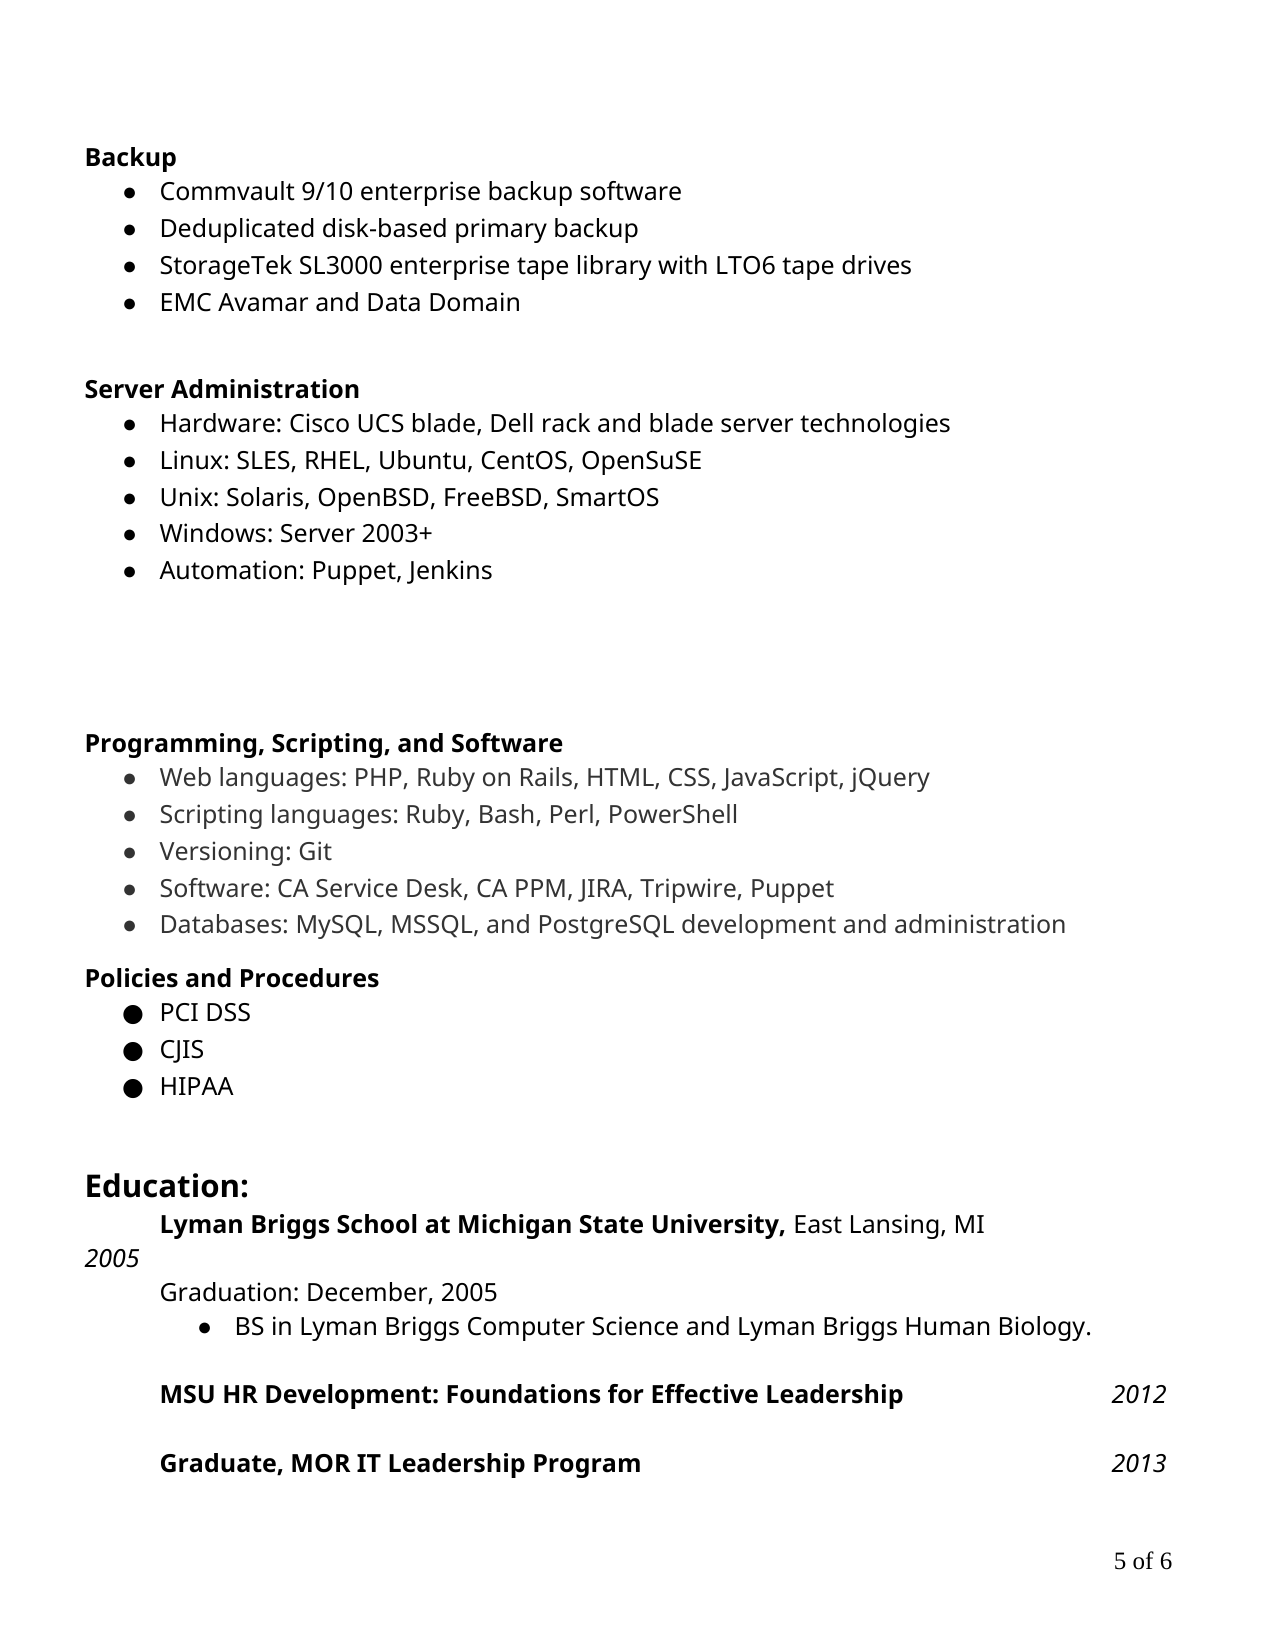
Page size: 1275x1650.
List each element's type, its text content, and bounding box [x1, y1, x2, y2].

list BS in Lyman Briggs Computer Science and Lyman Briggs Human Biology. [197, 1309, 1172, 1343]
text Graduate, MOR IT Leadership Program 2013 [84, 1445, 1172, 1479]
list Web languages: PHP, Ruby on Rails, HTML, CSS, JavaScript, jQuery [122, 760, 1172, 794]
list Versioning: Git [122, 833, 1172, 868]
list PCI DSS [122, 994, 1172, 1029]
list Databases: MySQL, MSSQL, and PostgreSQL development and administration [122, 907, 1172, 941]
text Backup [84, 140, 1172, 174]
list Windows: Server 2003+ [122, 516, 1172, 550]
list EMC Avamar and Data Domain [122, 284, 1172, 318]
text Server Administration [84, 372, 1172, 406]
text Lyman Briggs School at Michigan State University, East Lansing, MI 2005 [84, 1207, 1172, 1275]
list Automation: Puppet, Jenkins [122, 553, 1172, 587]
list Software: CA Service Desk, CA PPM, JIRA, Tripwire, Puppet [122, 870, 1172, 904]
text Programming, Scripting, and Software [84, 726, 1172, 760]
list StorageTek SL3000 enterprise tape library with LTO6 tape drives [122, 247, 1172, 282]
list HIPAA [122, 1068, 1172, 1102]
text MSU HR Development: Foundations for Effective Leadership 2012 [84, 1377, 1172, 1411]
text Education: [84, 1164, 1172, 1207]
list Scripting languages: Ruby, Bash, Perl, PowerShell [122, 797, 1172, 831]
text Graduation: December, 2005 [159, 1275, 1172, 1309]
list Commvault 9/10 enterprise backup software [122, 174, 1172, 208]
list Deduplicated disk-based primary backup [122, 211, 1172, 245]
list Hardware: Cisco UCS blade, Dell rack and blade server technologies [122, 406, 1172, 440]
list Unix: Solaris, OpenBSD, FreeBSD, SmartOS [122, 479, 1172, 513]
text Policies and Procedures [84, 961, 1172, 994]
list CJIS [122, 1031, 1172, 1065]
list Linux: SLES, RHEL, Ubuntu, CentOS, OpenSuSE [122, 443, 1172, 477]
